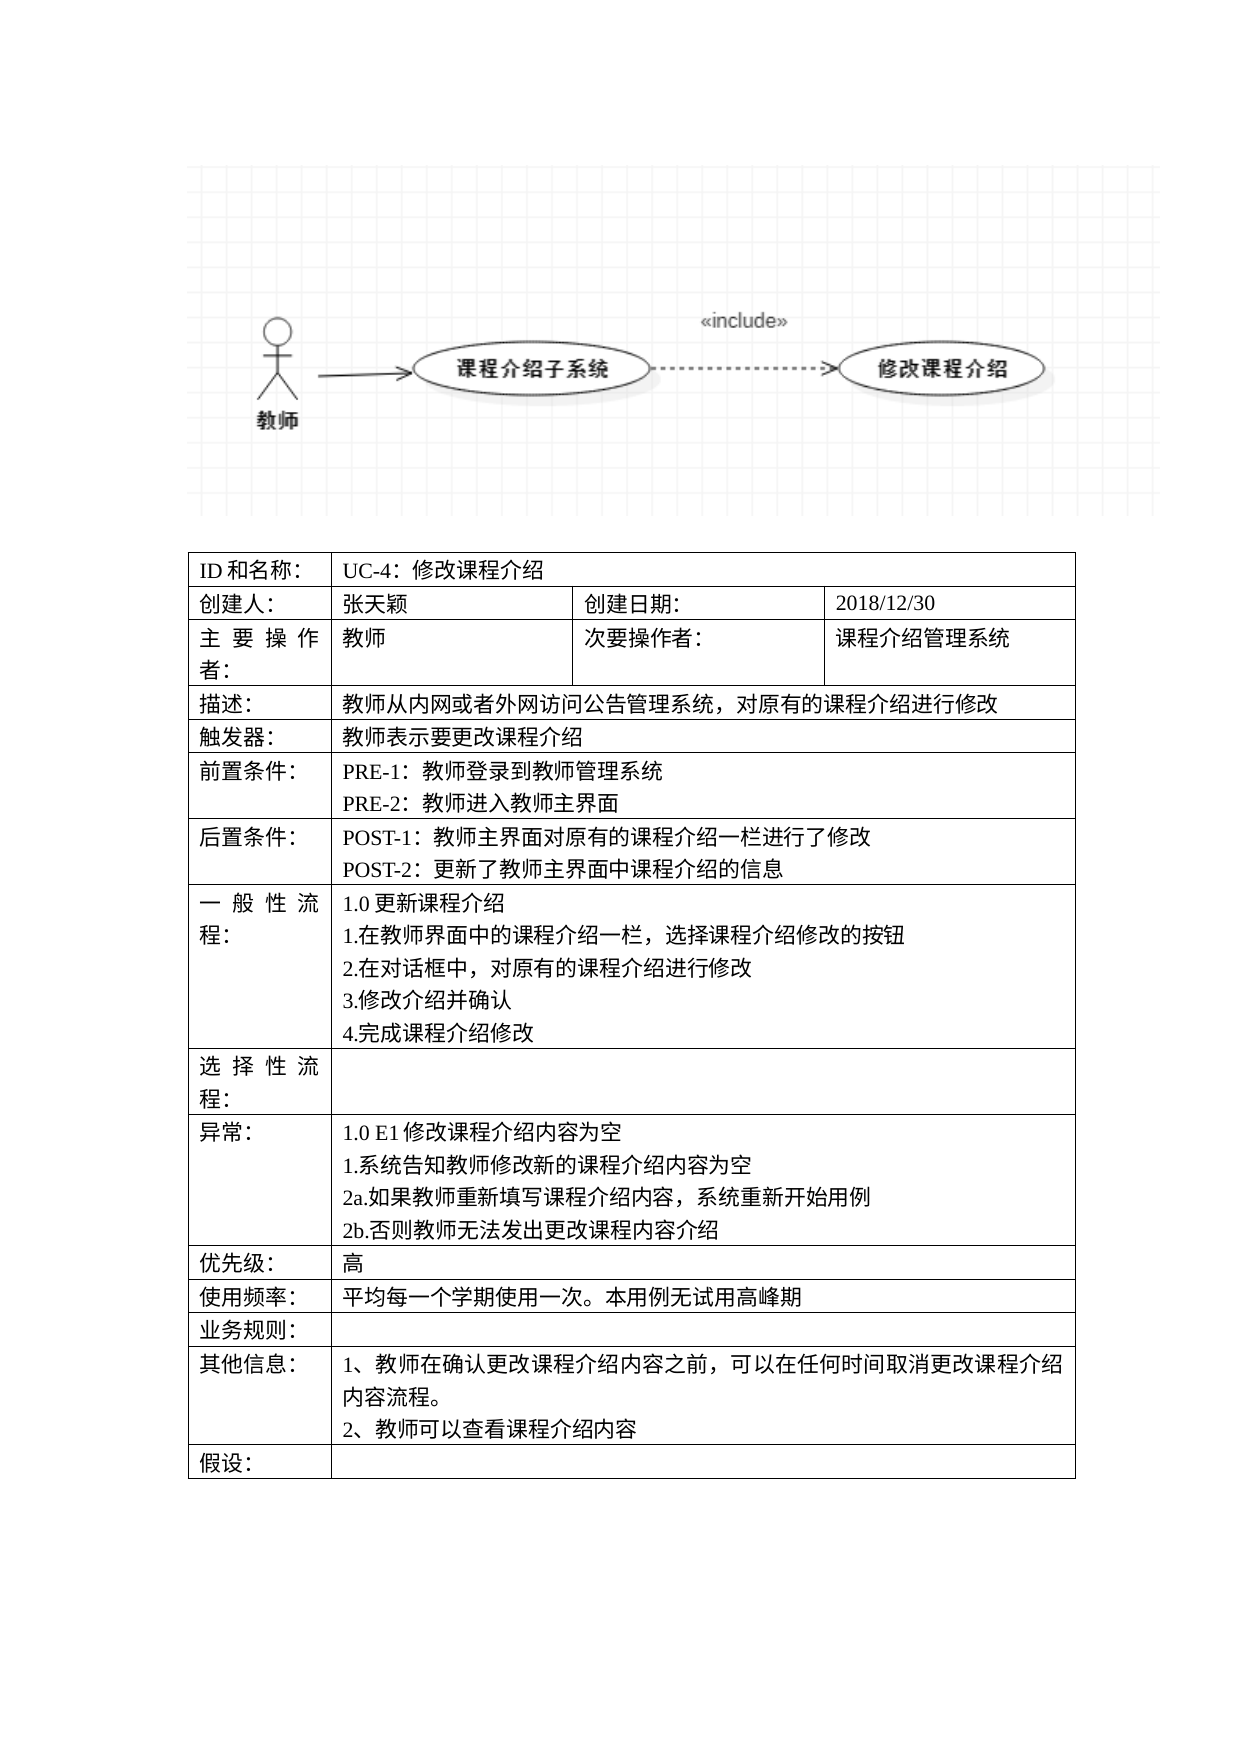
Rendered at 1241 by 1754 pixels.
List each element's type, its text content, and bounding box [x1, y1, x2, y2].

table_cell 前置条件： [189, 753, 331, 818]
table_cell 其他信息： [189, 1347, 331, 1444]
table_cell 业务规则： [189, 1313, 331, 1346]
table_cell 教师表示要更改课程介绍 [332, 720, 1075, 752]
table_cell 创建日期： [573, 587, 824, 619]
table_cell 异常： [189, 1115, 331, 1245]
table_cell 触发器： [189, 720, 331, 752]
table_cell 选择性流程： [189, 1049, 331, 1114]
table_cell 2018/12/30 [825, 587, 1075, 619]
table_cell 优先级： [189, 1246, 331, 1278]
table_cell 高 [332, 1246, 1075, 1278]
table_cell 假设： [189, 1445, 331, 1478]
table_cell 课程介绍管理系统 [825, 620, 1075, 685]
table_cell 描述： [189, 686, 331, 719]
table_cell 主要操作者： [189, 620, 331, 685]
table_cell 1.0 E1修改课程介绍内容为空 1.系统告知教师修改新的课程介绍内容为空 2a.如果教师重新填写课程介绍内容，系统重新开始用例 2b.否则教师无法发出更改课程内容介绍 [332, 1115, 1075, 1245]
table_cell 后置条件： [189, 819, 331, 884]
picture [187, 165, 1160, 516]
table_cell 平均每一个学期使用一次。本用例无试用高峰期 [332, 1280, 1075, 1312]
table_cell 教师从内网或者外网访问公告管理系统，对原有的课程介绍进行修改 [332, 686, 1075, 719]
table_cell POST-1：教师主界面对原有的课程介绍一栏进行了修改 POST-2：更新了教师主界面中课程介绍的信息 [332, 819, 1075, 884]
table_cell [332, 1445, 1075, 1478]
table_cell 1.0更新课程介绍 1.在教师界面中的课程介绍一栏，选择课程介绍修改的按钮 2.在对话框中，对原有的课程介绍进行修改 3.修改介绍并确认 4.完成课程介绍修改 [332, 885, 1075, 1048]
table_cell [332, 1313, 1075, 1346]
table_cell 次要操作者： [573, 620, 824, 685]
table_cell 1、教师在确认更改课程介绍内容之前，可以在任何时间取消更改课程介绍内容流程。 2、教师可以查看课程介绍内容 [332, 1347, 1075, 1444]
table_cell 张天颖 [332, 587, 572, 619]
table_cell 教师 [332, 620, 572, 685]
table_cell [332, 1049, 1075, 1114]
table_cell 一般性流程： [189, 885, 331, 1048]
table_header UC-4：修改课程介绍 [332, 553, 1075, 586]
table_header ID和名称： [189, 553, 331, 586]
table_cell PRE-1：教师登录到教师管理系统 PRE-2：教师进入教师主界面 [332, 753, 1075, 818]
table_cell 创建人： [189, 587, 331, 619]
table_cell 使用频率： [189, 1280, 331, 1312]
